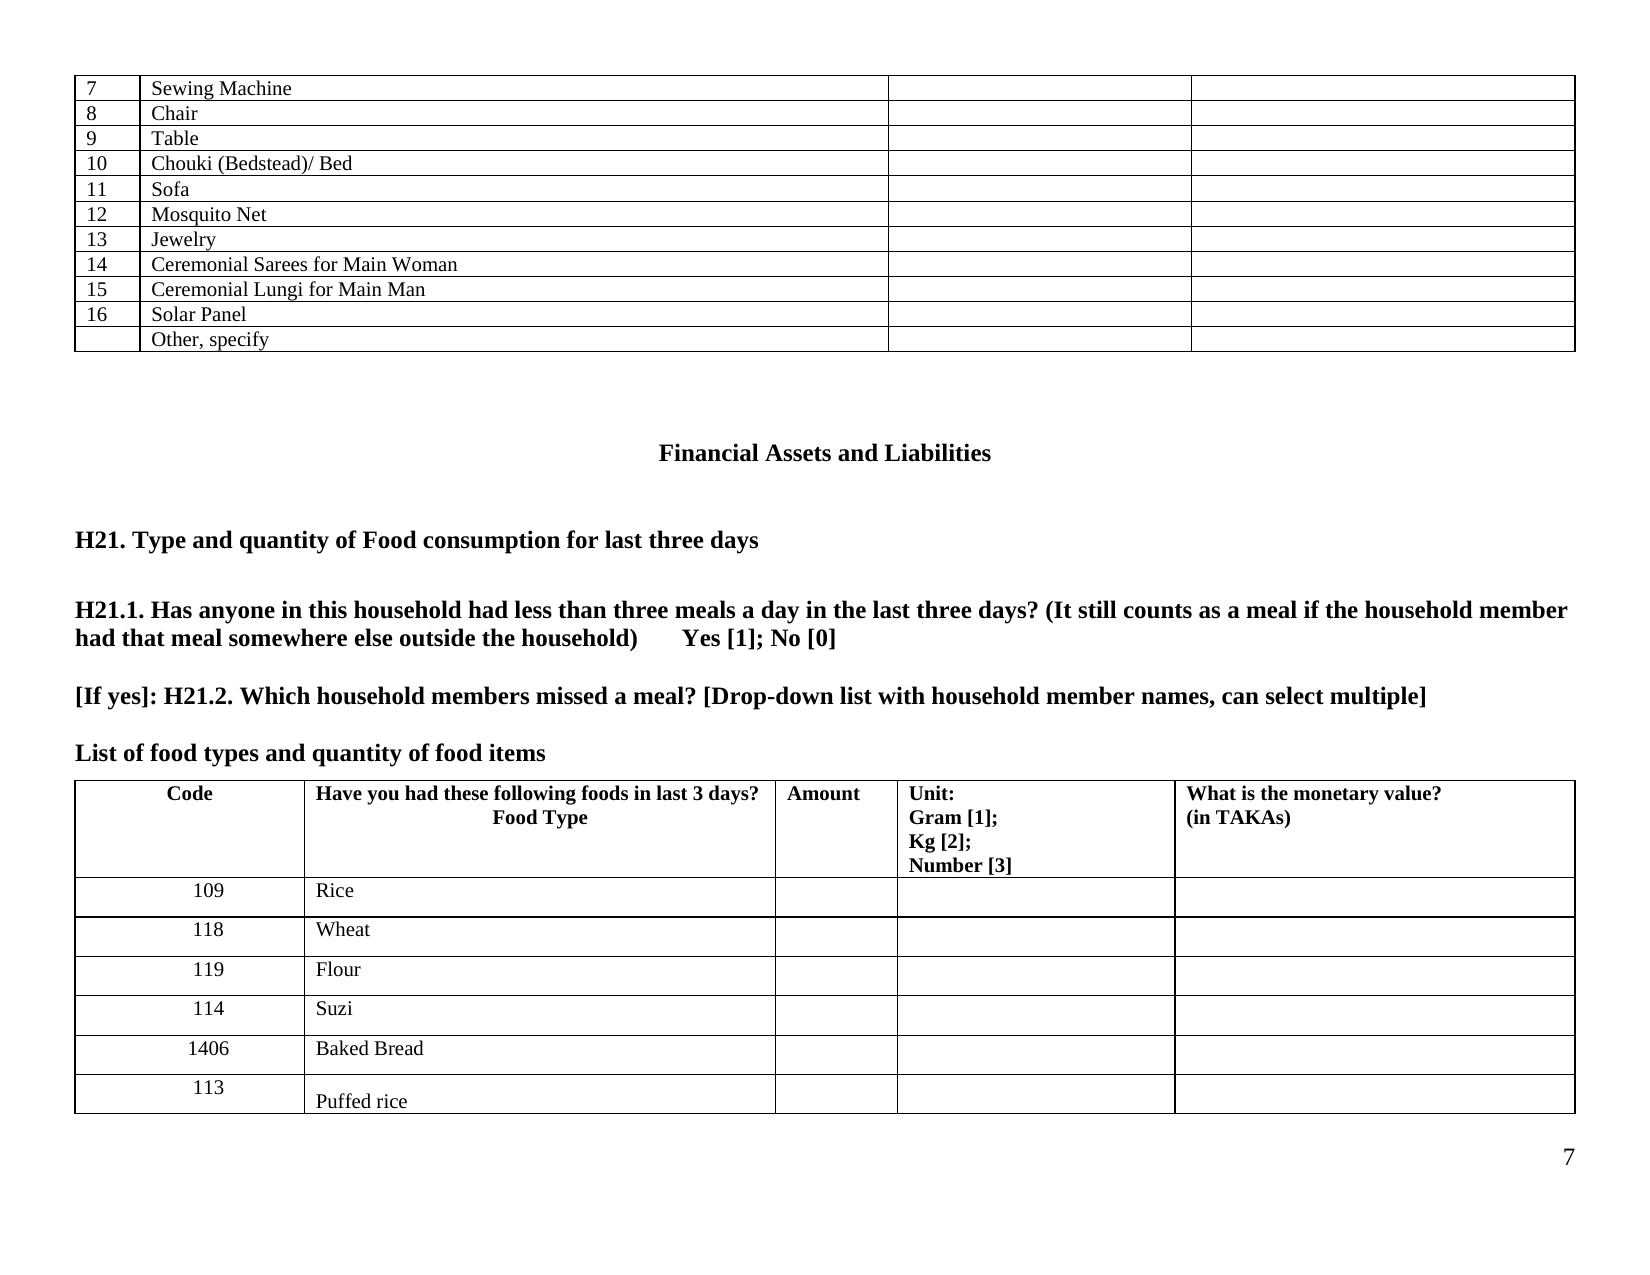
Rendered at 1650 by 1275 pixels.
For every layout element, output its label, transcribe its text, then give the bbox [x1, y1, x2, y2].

table_cell 109 [76, 878, 304, 916]
table_cell [1192, 227, 1574, 251]
table_cell [889, 252, 1191, 276]
table_cell [776, 918, 897, 956]
table_cell [889, 327, 1191, 351]
table_cell [776, 996, 897, 1034]
table_cell [1176, 1036, 1574, 1074]
table_cell [898, 1036, 1174, 1074]
table_cell [1176, 996, 1574, 1034]
text [If yes]: H21.2. Which household members missed a meal? [Drop-down list with household member names, can select multiple] [75, 681, 1575, 710]
table_cell [1192, 151, 1574, 175]
table_cell [889, 76, 1191, 100]
table_cell 10 [76, 151, 139, 175]
table_cell Solar Panel [141, 302, 888, 326]
table_cell [1192, 76, 1574, 100]
table_header Have you had these following foods in last 3 days? Food Type [305, 781, 775, 877]
table_cell Chair [141, 101, 888, 125]
table_cell [776, 1075, 897, 1113]
table_cell Baked Bread [305, 1036, 775, 1074]
table_cell [889, 302, 1191, 326]
table_cell Chouki (Bedstead)/ Bed [141, 151, 888, 175]
table_cell Ceremonial Lungi for Main Man [141, 277, 888, 301]
table_cell [1176, 957, 1574, 995]
table_cell [1192, 101, 1574, 125]
table_cell Wheat [305, 918, 775, 956]
table_cell [1192, 126, 1574, 150]
table_cell Other, specify [141, 327, 888, 351]
table_cell [889, 227, 1191, 251]
table_header Code [76, 781, 304, 877]
table_cell 7 [76, 76, 139, 100]
table_cell Ceremonial Sarees for Main Woman [141, 252, 888, 276]
table_cell [898, 996, 1174, 1034]
table_cell [1176, 918, 1574, 956]
table_cell [898, 878, 1174, 916]
table_cell [1192, 277, 1574, 301]
table_cell [898, 1075, 1174, 1113]
table_cell [889, 151, 1191, 175]
table_cell 118 [76, 918, 304, 956]
table_cell [1176, 1075, 1574, 1113]
table_header Unit: Gram [1]; Kg [2]; Number [3] [898, 781, 1174, 877]
table_cell 1406 [76, 1036, 304, 1074]
table_cell Sewing Machine [141, 76, 888, 100]
text Financial Assets and Liabilities [75, 438, 1575, 467]
table_cell [1192, 327, 1574, 351]
table_cell [898, 918, 1174, 956]
table_cell [1192, 176, 1574, 201]
table_cell [1192, 252, 1574, 276]
table_cell Table [141, 126, 888, 150]
table_cell 11 [76, 176, 139, 201]
table_cell [1192, 302, 1574, 326]
table_cell Rice [305, 878, 775, 916]
table_header Amount [776, 781, 897, 877]
table_cell 119 [76, 957, 304, 995]
table_cell Puffed rice [305, 1075, 775, 1113]
table_cell [776, 1036, 897, 1074]
table_cell [889, 277, 1191, 301]
table_cell Flour [305, 957, 775, 995]
table_cell 14 [76, 252, 139, 276]
table_cell Jewelry [141, 227, 888, 251]
table_cell Mosquito Net [141, 202, 888, 226]
table_cell [889, 176, 1191, 201]
table_cell 113 [76, 1075, 304, 1113]
table_cell Sofa [141, 176, 888, 201]
table_cell 9 [76, 126, 139, 150]
table_cell 114 [76, 996, 304, 1034]
table_cell [1192, 202, 1574, 226]
text H21. Type and quantity of Food consumption for last three days [75, 525, 1575, 553]
text H21.1. Has anyone in this household had less than three meals a day in the last three days? (It still counts as a meal if the household member had that meal somewhere else outside the household) Yes [1]; No [0] [75, 595, 1575, 652]
table_cell [898, 957, 1174, 995]
table_cell [889, 126, 1191, 150]
text List of food types and quantity of food items [75, 738, 1575, 767]
table_cell 13 [76, 227, 139, 251]
table_cell Suzi [305, 996, 775, 1034]
table_cell [889, 202, 1191, 226]
table_cell 16 [76, 302, 139, 326]
table_cell 8 [76, 101, 139, 125]
table_cell [76, 327, 139, 351]
table_cell [776, 957, 897, 995]
table_cell [776, 878, 897, 916]
table_cell 12 [76, 202, 139, 226]
table_cell 15 [76, 277, 139, 301]
table_cell [889, 101, 1191, 125]
table_cell [1176, 878, 1574, 916]
table_header What is the monetary value? (in TAKAs) [1176, 781, 1574, 877]
